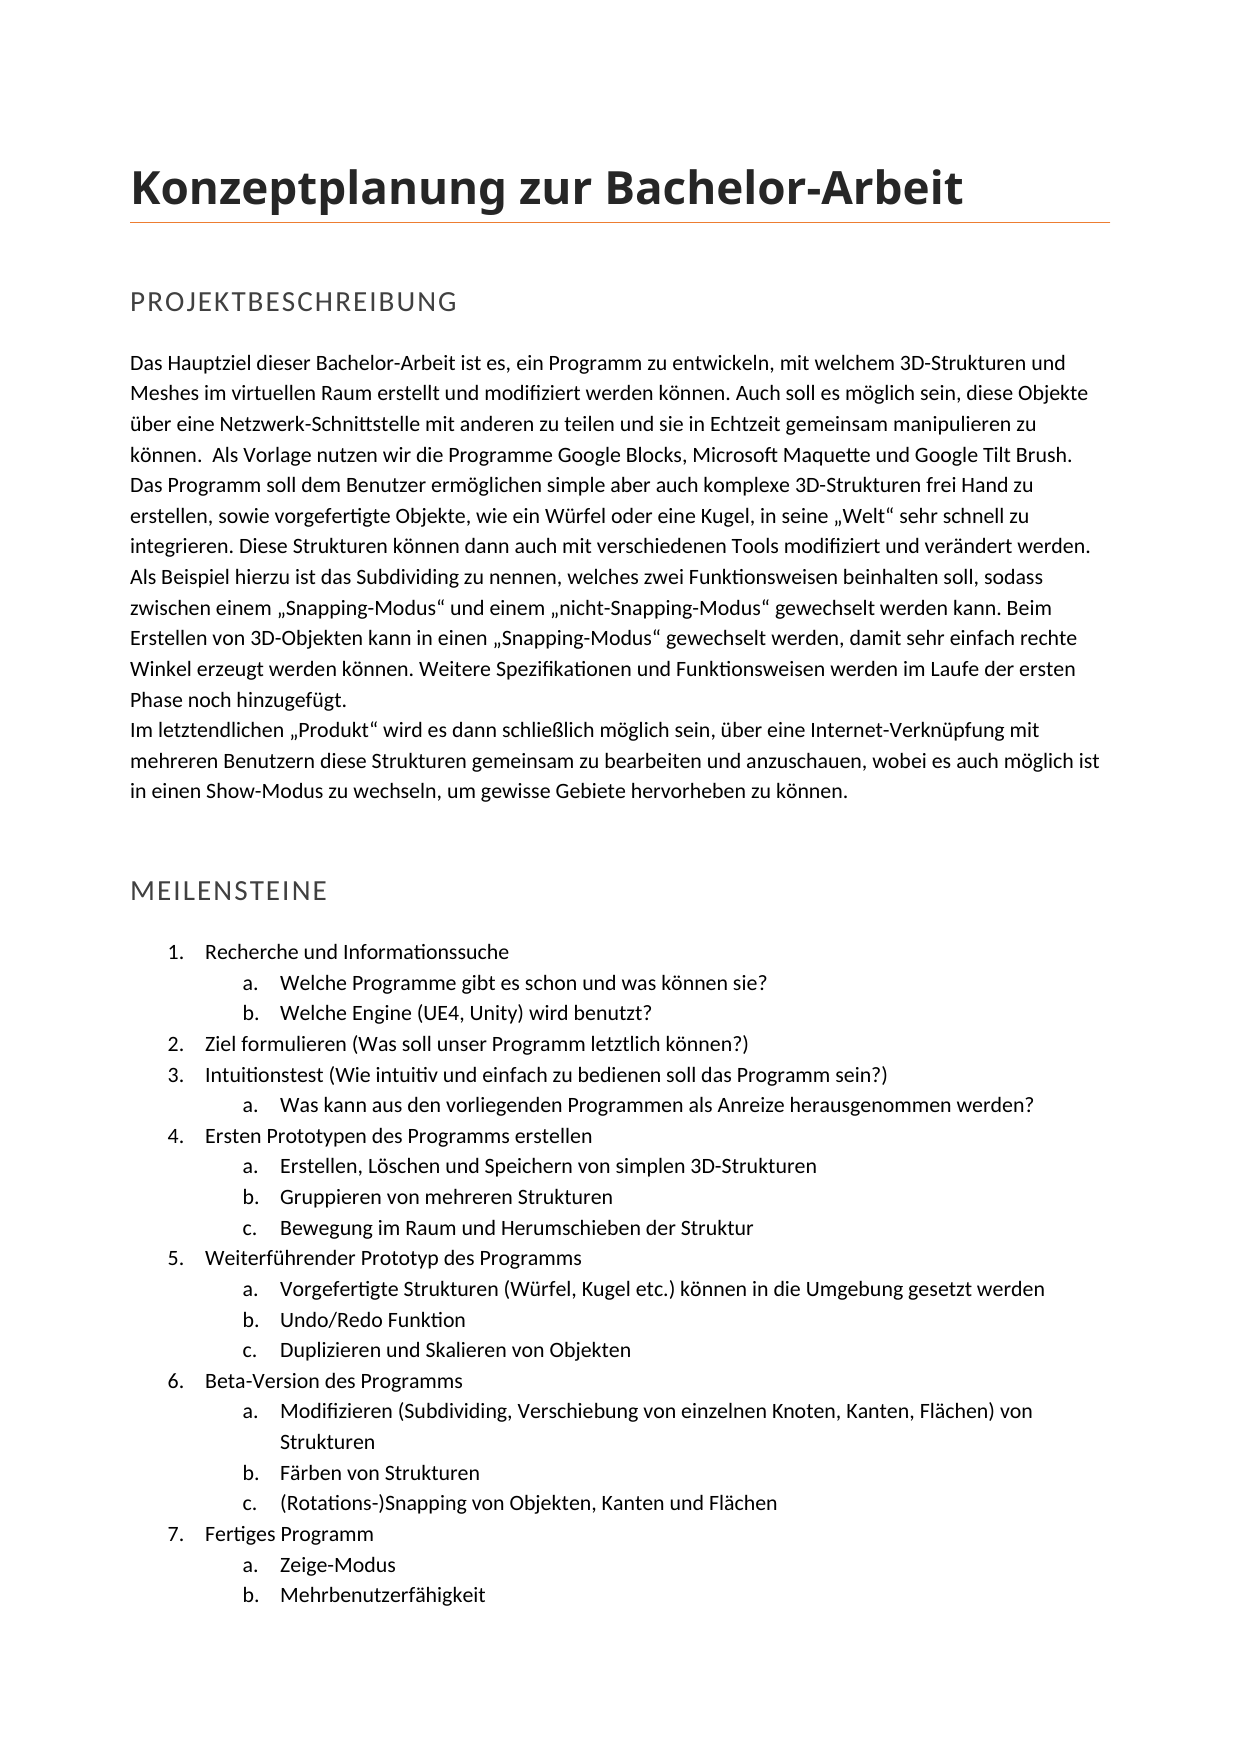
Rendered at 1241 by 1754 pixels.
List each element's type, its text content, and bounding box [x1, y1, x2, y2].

subtitle Meilensteine [130, 872, 1110, 908]
list Ziel formulieren (Was soll unser Programm letztlich können?) [167, 1030, 1110, 1057]
list Ersten Prototypen des Programms erstellen [167, 1122, 1110, 1149]
list Bewegung im Raum und Herumschieben der Struktur [242, 1214, 1110, 1241]
list Modifizieren (Subdividing, Verschiebung von einzelnen Knoten, Kanten, Flächen) von Strukturen [242, 1398, 1110, 1455]
list Intuitionstest (Wie intuitiv und einfach zu bedienen soll das Programm sein?) [167, 1061, 1110, 1087]
text Das Hauptziel dieser Bachelor-Arbeit ist es, ein Programm zu entwickeln, mit welchem 3D-Strukturen und Meshes im virtuellen Raum erstellt und modifiziert werden können. Auch soll es möglich sein, diese Objekte über eine Netzwerk-Schnittstelle mit anderen zu teilen und sie in Echtzeit gemeinsam manipulieren zu können. Als Vorlage nutzen wir die Programme Google Blocks, Microsoft Maquette und Google Tilt Brush. Das Programm soll dem Benutzer ermöglichen simple aber auch komplexe 3D-Strukturen frei Hand zu erstellen, sowie vorgefertigte Objekte, wie ein Würfel oder eine Kugel, in seine „Welt“ sehr schnell zu integrieren. Diese Strukturen können dann auch mit verschiedenen Tools modifiziert und verändert werden. Als Beispiel hierzu ist das Subdividing zu nennen, welches zwei Funktionsweisen beinhalten soll, sodass zwischen einem „Snapping-Modus“ und einem „nicht-Snapping-Modus“ gewechselt werden kann. Beim Erstellen von 3D-Objekten kann in einen „Snapping-Modus“ gewechselt werden, damit sehr einfach rechte Winkel erzeugt werden können. Weitere Spezifikationen und Funktionsweisen werden im Laufe der ersten Phase noch hinzugefügt. Im letztendlichen „Produkt“ wird es dann schließlich möglich sein, über eine Internet-Verknüpfung mit mehreren Benutzern diese Strukturen gemeinsam zu bearbeiten und anzuschauen, wobei es auch möglich ist in einen Show-Modus zu wechseln, um gewisse Gebiete hervorheben zu können. [130, 349, 1110, 804]
list Welche Programme gibt es schon und was können sie? [242, 969, 1110, 996]
list Recherche und Informationssuche [167, 938, 1110, 965]
list Gruppieren von mehreren Strukturen [242, 1183, 1110, 1210]
list (Rotations-)Snapping von Objekten, Kanten und Flächen [242, 1489, 1110, 1516]
list Färben von Strukturen [242, 1459, 1110, 1486]
list Duplizieren und Skalieren von Objekten [242, 1336, 1110, 1363]
list Undo/Redo Funktion [242, 1306, 1110, 1332]
list Vorgefertigte Strukturen (Würfel, Kugel etc.) können in die Umgebung gesetzt werden [242, 1275, 1110, 1302]
list Erstellen, Löschen und Speichern von simplen 3D-Strukturen [242, 1153, 1110, 1179]
list Fertiges Programm [167, 1520, 1110, 1547]
subtitle Konzeptplanung zur Bachelor-Arbeit [130, 156, 1110, 222]
list Mehrbenutzerfähigkeit [242, 1581, 1110, 1608]
list Was kann aus den vorliegenden Programmen als Anreize herausgenommen werden? [242, 1091, 1110, 1118]
subtitle Projektbeschreibung [130, 283, 1110, 319]
list Zeige-Modus [242, 1551, 1110, 1577]
list Weiterführender Prototyp des Programms [167, 1244, 1110, 1271]
list Welche Engine (UE4, Unity) wird benutzt? [242, 999, 1110, 1026]
list Beta-Version des Programms [167, 1367, 1110, 1394]
